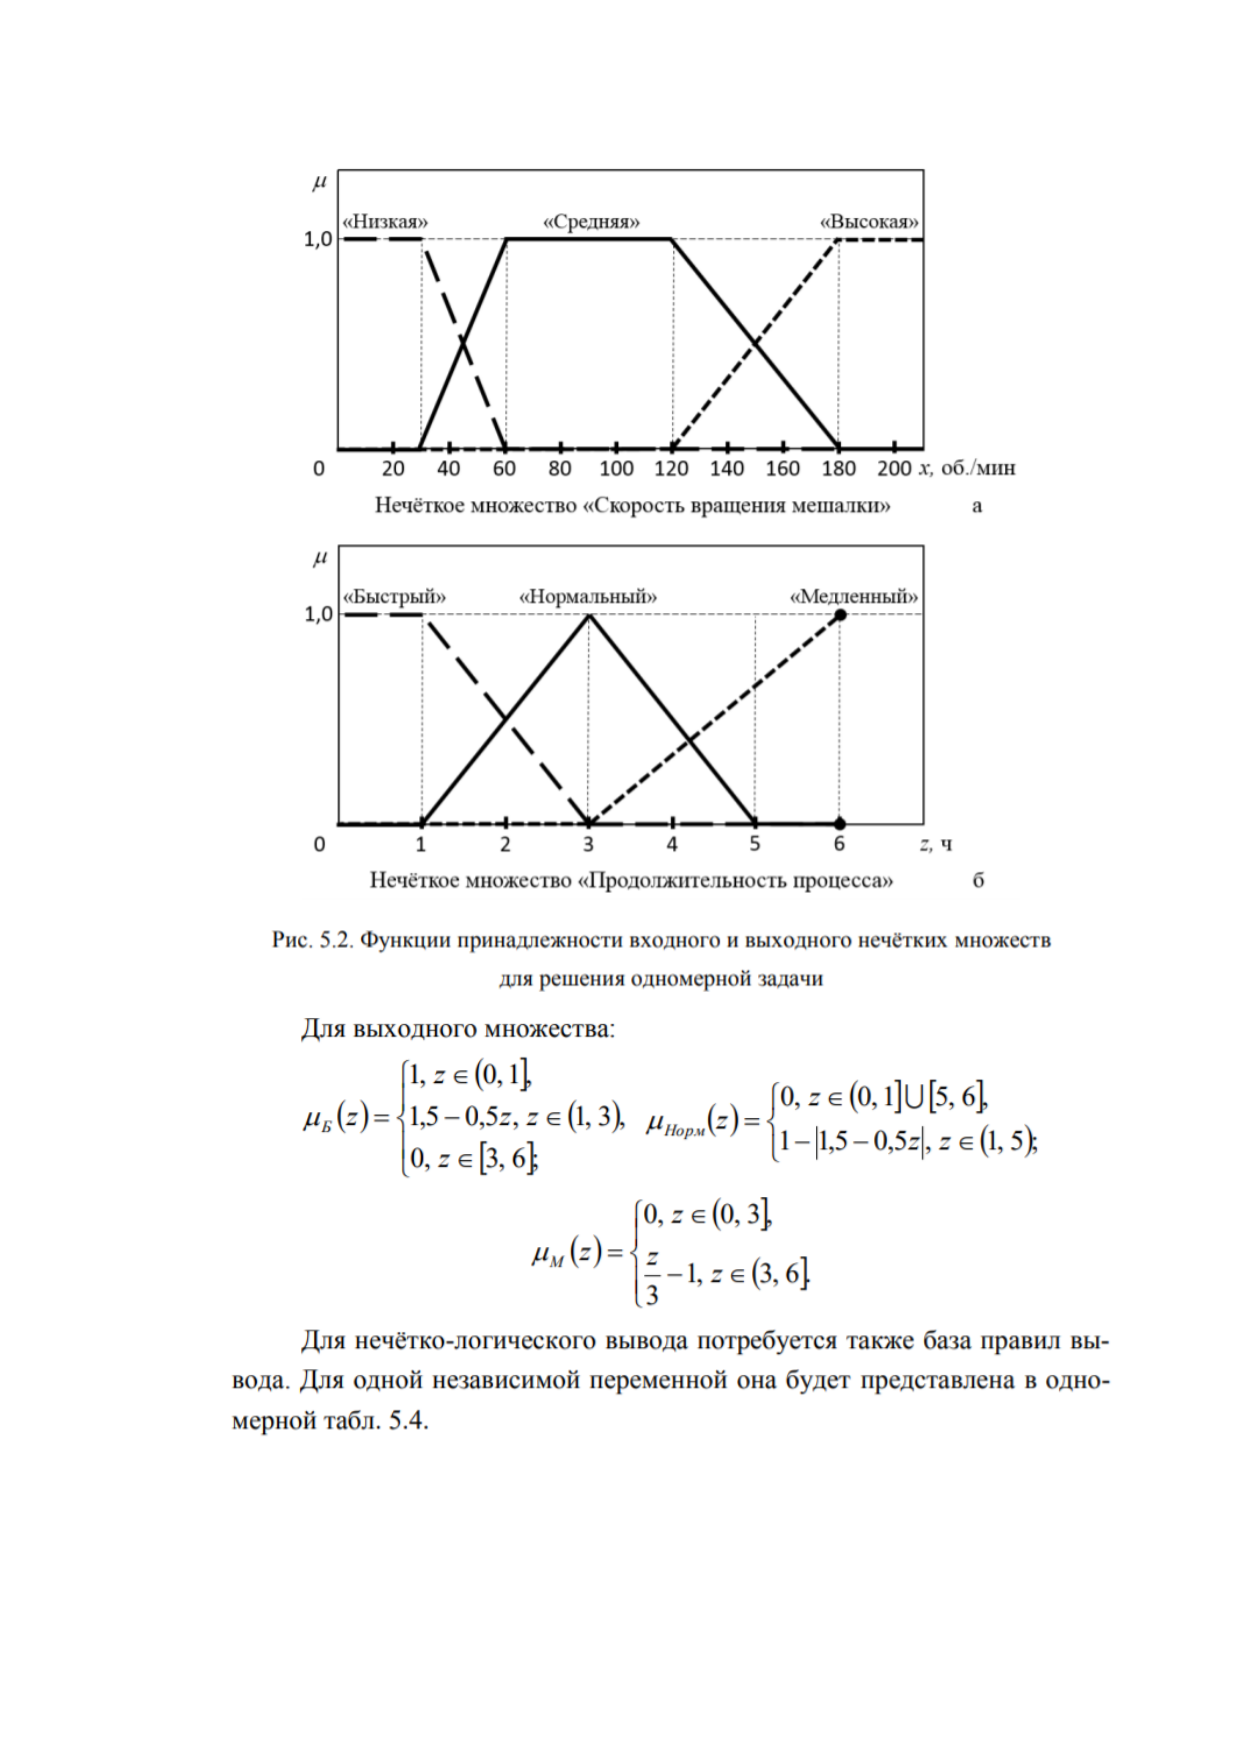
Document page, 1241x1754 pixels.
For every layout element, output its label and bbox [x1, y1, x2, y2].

picture [177, 118, 1152, 992]
picture [177, 1010, 1152, 1446]
